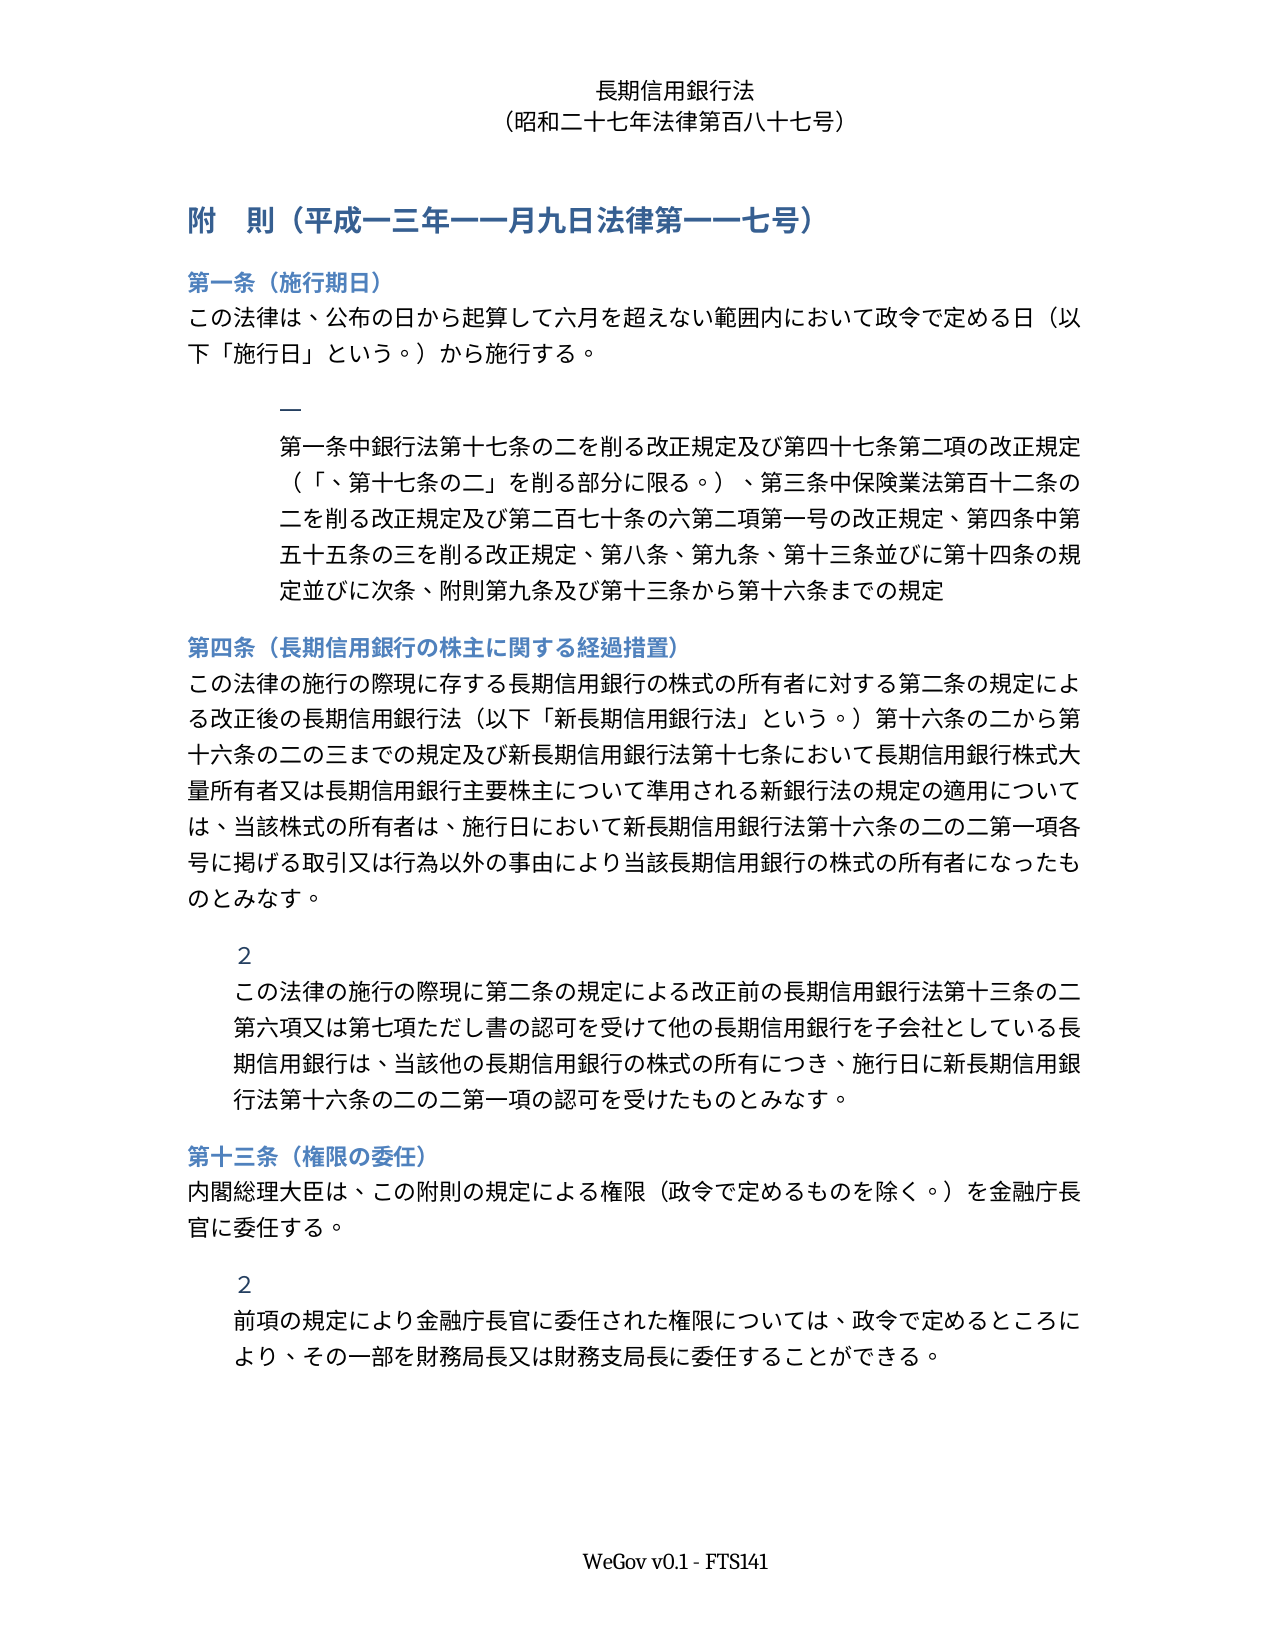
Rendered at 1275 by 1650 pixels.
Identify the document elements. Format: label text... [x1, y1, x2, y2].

text 第一条中銀行法第十七条の二を削る改正規定及び第四十七条第二項の改正規定（「、第十七条の二」を削る部分に限る。）、第三条中保険業法第百十二条の二を削る改正規定及び第二百七十条の六第二項第一号の改正規定、第四条中第五十五条の三を削る改正規定、第八条、第九条、第十三条並びに第十四条の規定並びに次条、附則第九条及び第十三条から第十六条までの規定 [279, 431, 1087, 606]
subtitle 附 則（平成一三年一一月九日法律第一一七号） [187, 200, 1087, 240]
text 前項の規定により金融庁長官に委任された権限については、政令で定めるところにより、その一部を財務局長又は財務支局長に委任することができる。 [233, 1305, 1087, 1372]
text 内閣総理大臣は、この附則の規定による権限（政令で定めるものを除く。）を金融庁長官に委任する。 [187, 1176, 1087, 1243]
subtitle 第十三条（権限の委任） [187, 1140, 1087, 1172]
text この法律の施行の際現に存する長期信用銀行の株式の所有者に対する第二条の規定による改正後の長期信用銀行法（以下「新長期信用銀行法」という。）第十六条の二から第十六条の二の三までの規定及び新長期信用銀行法第十七条において長期信用銀行株式大量所有者又は長期信用銀行主要株主について準用される新銀行法の規定の適用については、当該株式の所有者は、施行日において新長期信用銀行法第十六条の二の二第一項各号に掲げる取引又は行為以外の事由により当該長期信用銀行の株式の所有者になったものとみなす。 [187, 667, 1087, 914]
subtitle ２ [233, 940, 1087, 971]
text この法律の施行の際現に第二条の規定による改正前の長期信用銀行法第十三条の二第六項又は第七項ただし書の認可を受けて他の長期信用銀行を子会社としている長期信用銀行は、当該他の長期信用銀行の株式の所有につき、施行日に新長期信用銀行法第十六条の二の二第一項の認可を受けたものとみなす。 [233, 976, 1087, 1115]
text この法律は、公布の日から起算して六月を超えない範囲内において政令で定める日（以下「施行日」という。）から施行する。 [187, 302, 1087, 369]
subtitle 一 [279, 395, 1087, 426]
subtitle ２ [233, 1269, 1087, 1300]
subtitle 第一条（施行期日） [187, 266, 1087, 298]
subtitle 第四条（長期信用銀行の株主に関する経過措置） [187, 632, 1087, 663]
